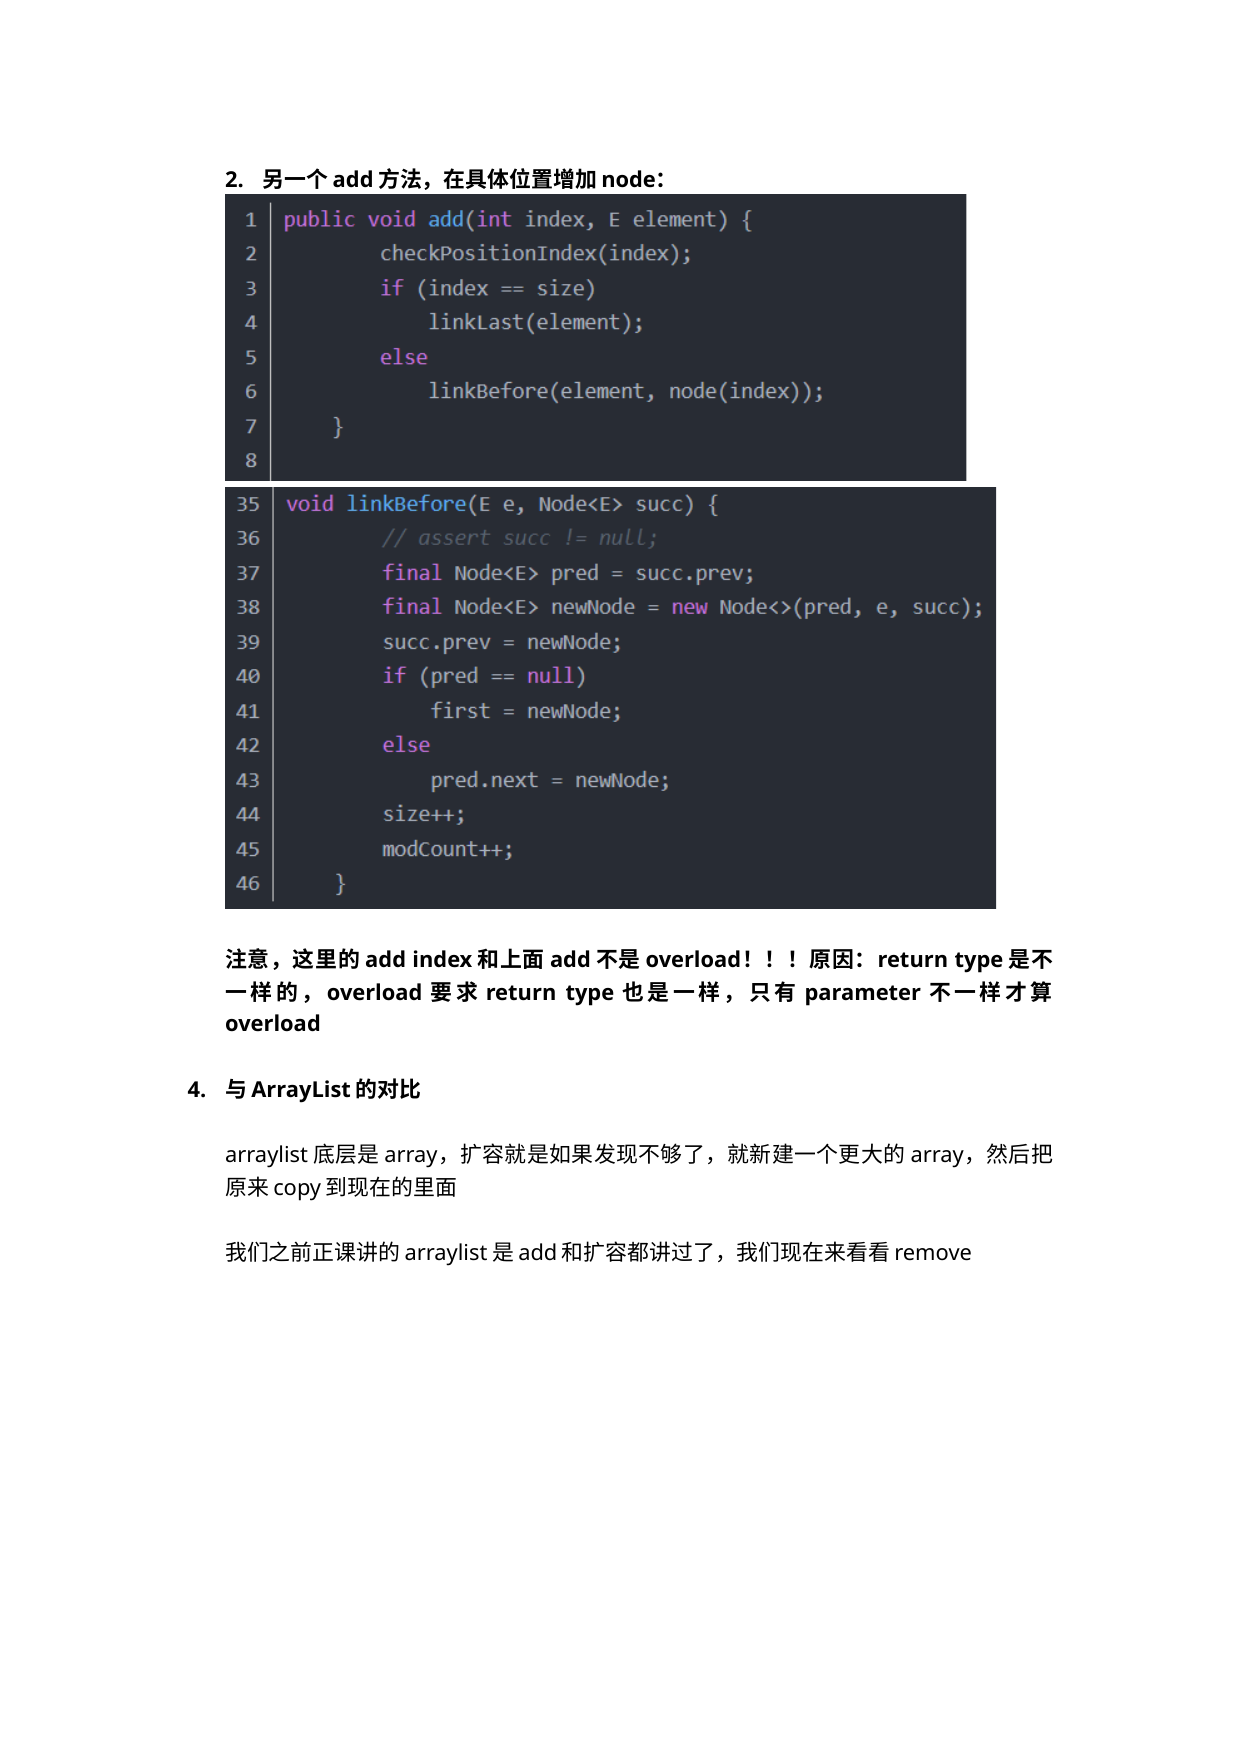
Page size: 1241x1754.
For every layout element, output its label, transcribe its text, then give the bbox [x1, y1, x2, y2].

list 与ArrayList的对比 [187, 1072, 1053, 1104]
text 注意，这里的add index和上面add不是overload！！！原因：return type是不一样的，overload要求return type也是一样，只有parameter不一样才算overload [225, 942, 1053, 1039]
text 我们之前正课讲的arraylist是add和扩容都讲过了，我们现在来看看remove [225, 1234, 1053, 1267]
list 另一个add方法，在具体位置增加node： [225, 162, 1053, 194]
text arraylist底层是array，扩容就是如果发现不够了，就新建一个更大的array，然后把原来copy到现在的里面 [225, 1137, 1053, 1202]
picture [225, 194, 967, 481]
picture [225, 487, 997, 909]
